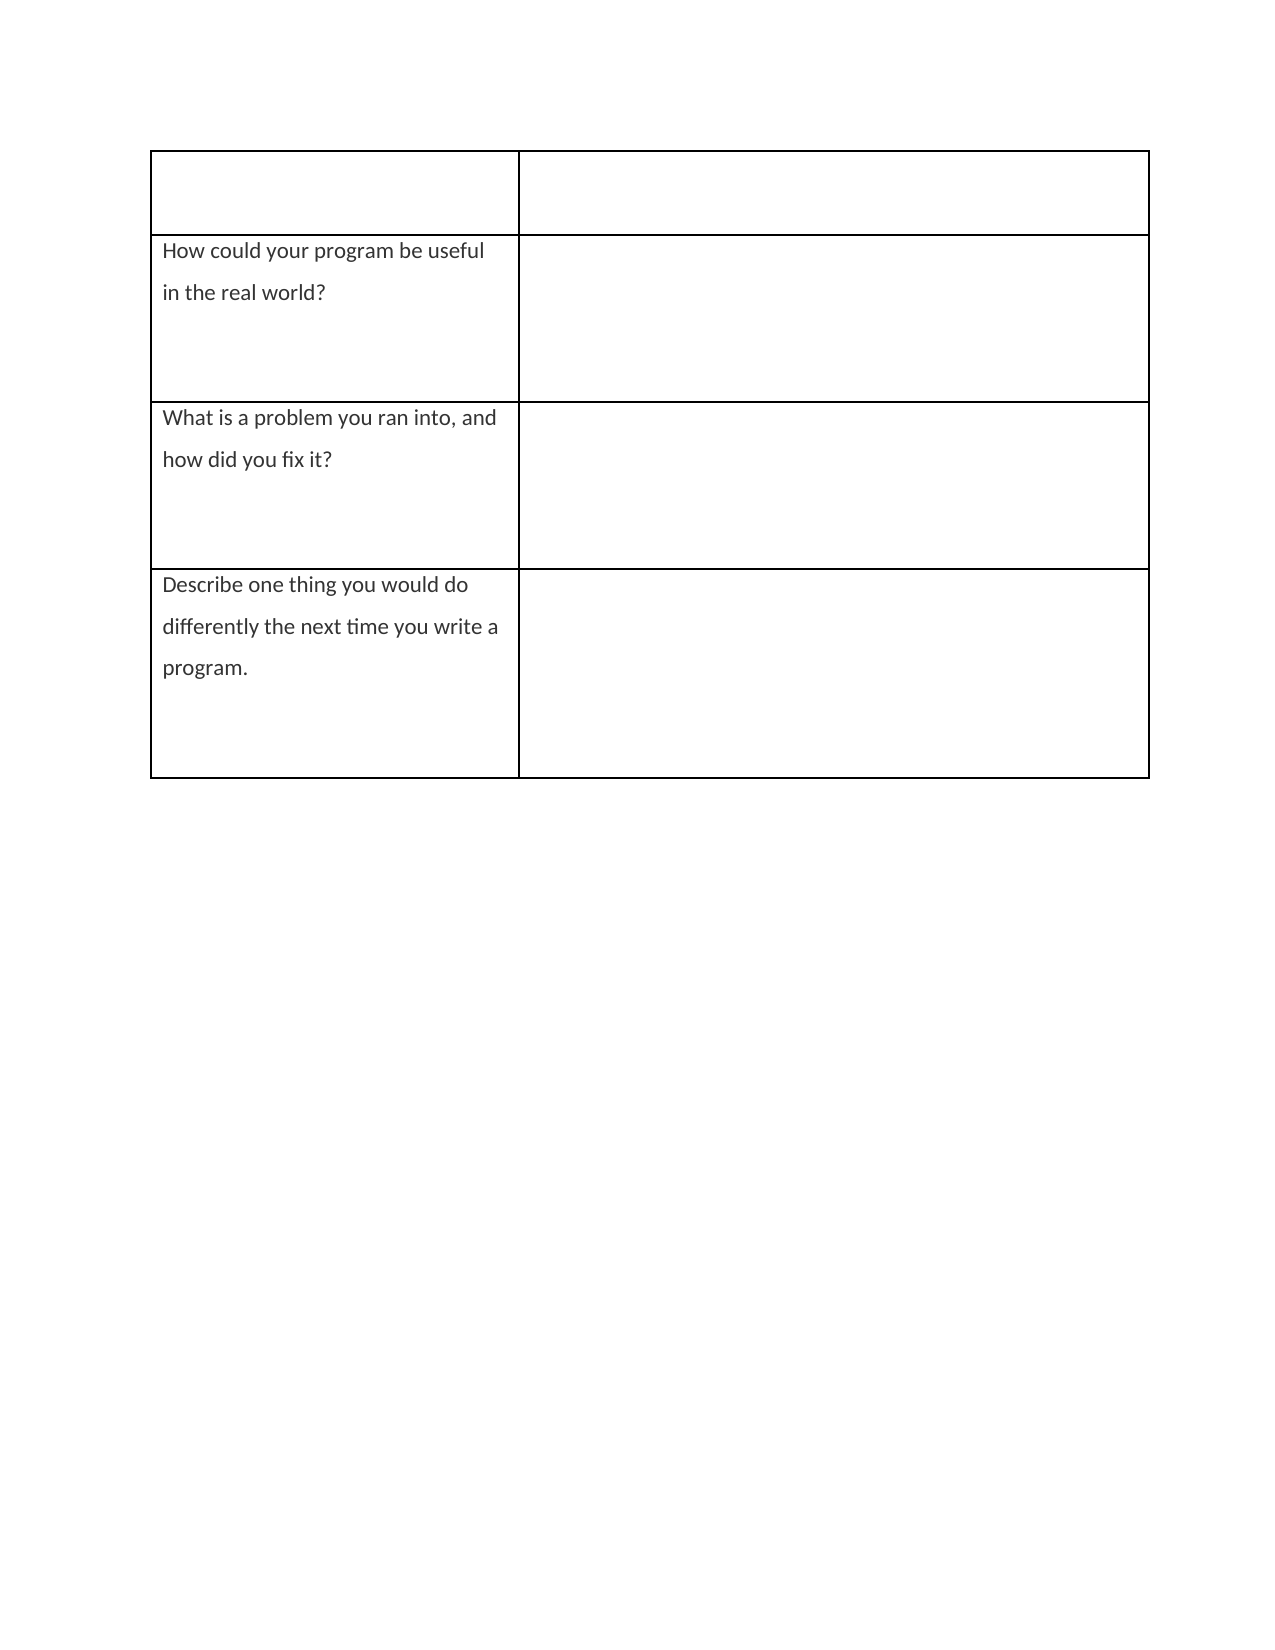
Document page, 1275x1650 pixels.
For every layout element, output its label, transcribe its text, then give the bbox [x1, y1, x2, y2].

table_cell [520, 570, 1148, 777]
table_cell How could your program be useful in the real world? [152, 236, 518, 401]
table_cell [520, 152, 1148, 234]
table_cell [152, 152, 518, 234]
table_cell Describe one thing you would do differently the next time you write a program. [152, 570, 518, 777]
table_cell [520, 236, 1148, 401]
table_cell [520, 403, 1148, 568]
table_cell What is a problem you ran into, and how did you fix it? [152, 403, 518, 568]
